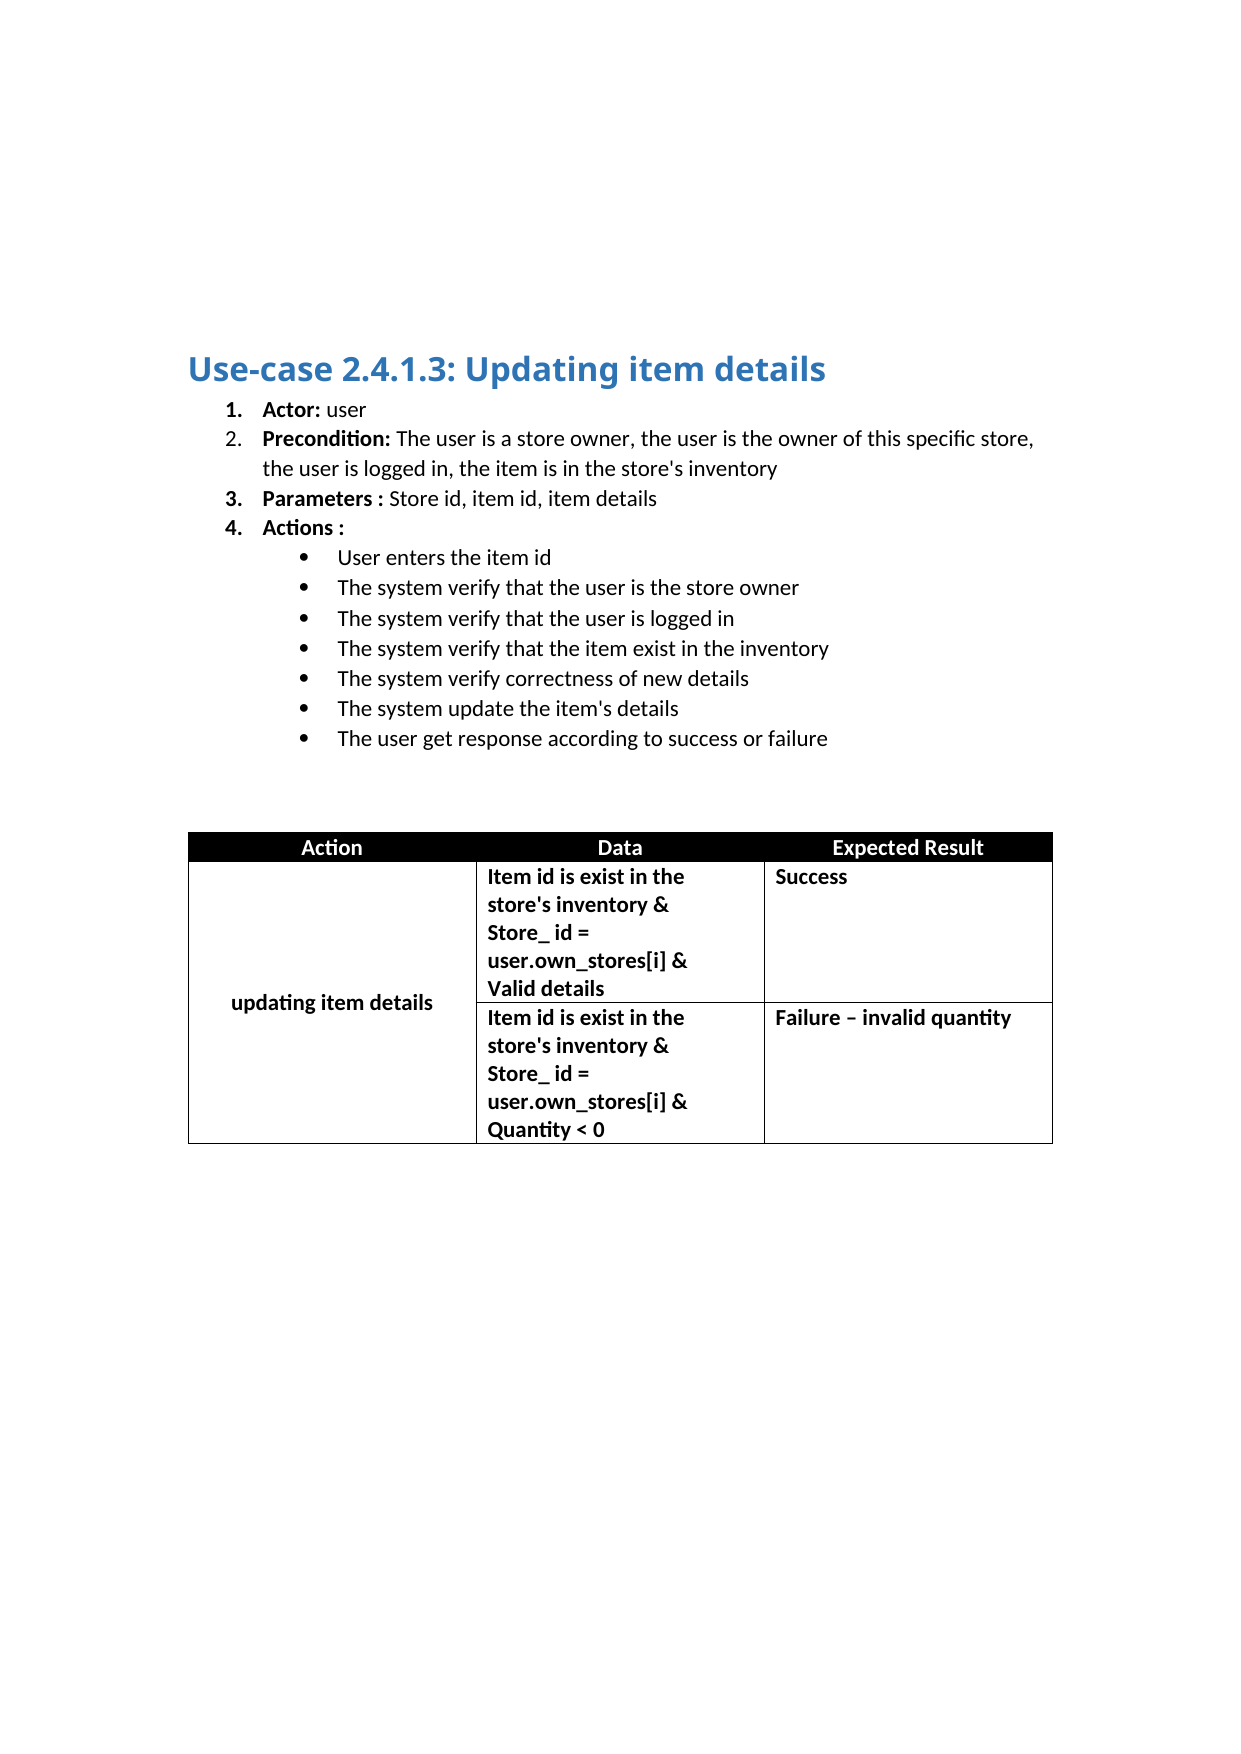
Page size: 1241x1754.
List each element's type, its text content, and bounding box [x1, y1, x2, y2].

list The user get response according to success or failure [300, 724, 1053, 752]
list Precondition: The user is a store owner, the user is the owner of this specific store, the user is logged in, the item is in the store's inventory [225, 424, 1053, 482]
list The system verify that the item exist in the inventory [300, 634, 1053, 662]
table_cell Item id is exist in the store's inventory & Store_ id = user.own_stores[i] & Valid details [477, 862, 764, 1002]
list The system verify that the user is the store owner [300, 573, 1053, 601]
list The system update the item's details [300, 694, 1053, 722]
list Actor: user [225, 395, 1053, 423]
table_header Data [477, 833, 764, 861]
table_cell Item id is exist in the store's inventory & Store_ id = user.own_stores[i] & Quantity < 0 [477, 1003, 764, 1143]
list Parameters : Store id, item id, item details [225, 484, 1053, 512]
list User enters the item id [300, 543, 1053, 571]
subtitle Use-case 2.4.1.3: Updating item details [187, 346, 1053, 391]
list The system verify that the user is logged in [300, 604, 1053, 632]
table_cell Success [765, 862, 1052, 1002]
table_cell Failure – invalid quantity [765, 1003, 1052, 1143]
table_cell updating item details [189, 862, 476, 1143]
list Actions : [225, 513, 1053, 542]
table_header Expected Result [765, 833, 1052, 861]
list The system verify correctness of new details [300, 664, 1053, 692]
table_header Action [189, 833, 476, 861]
